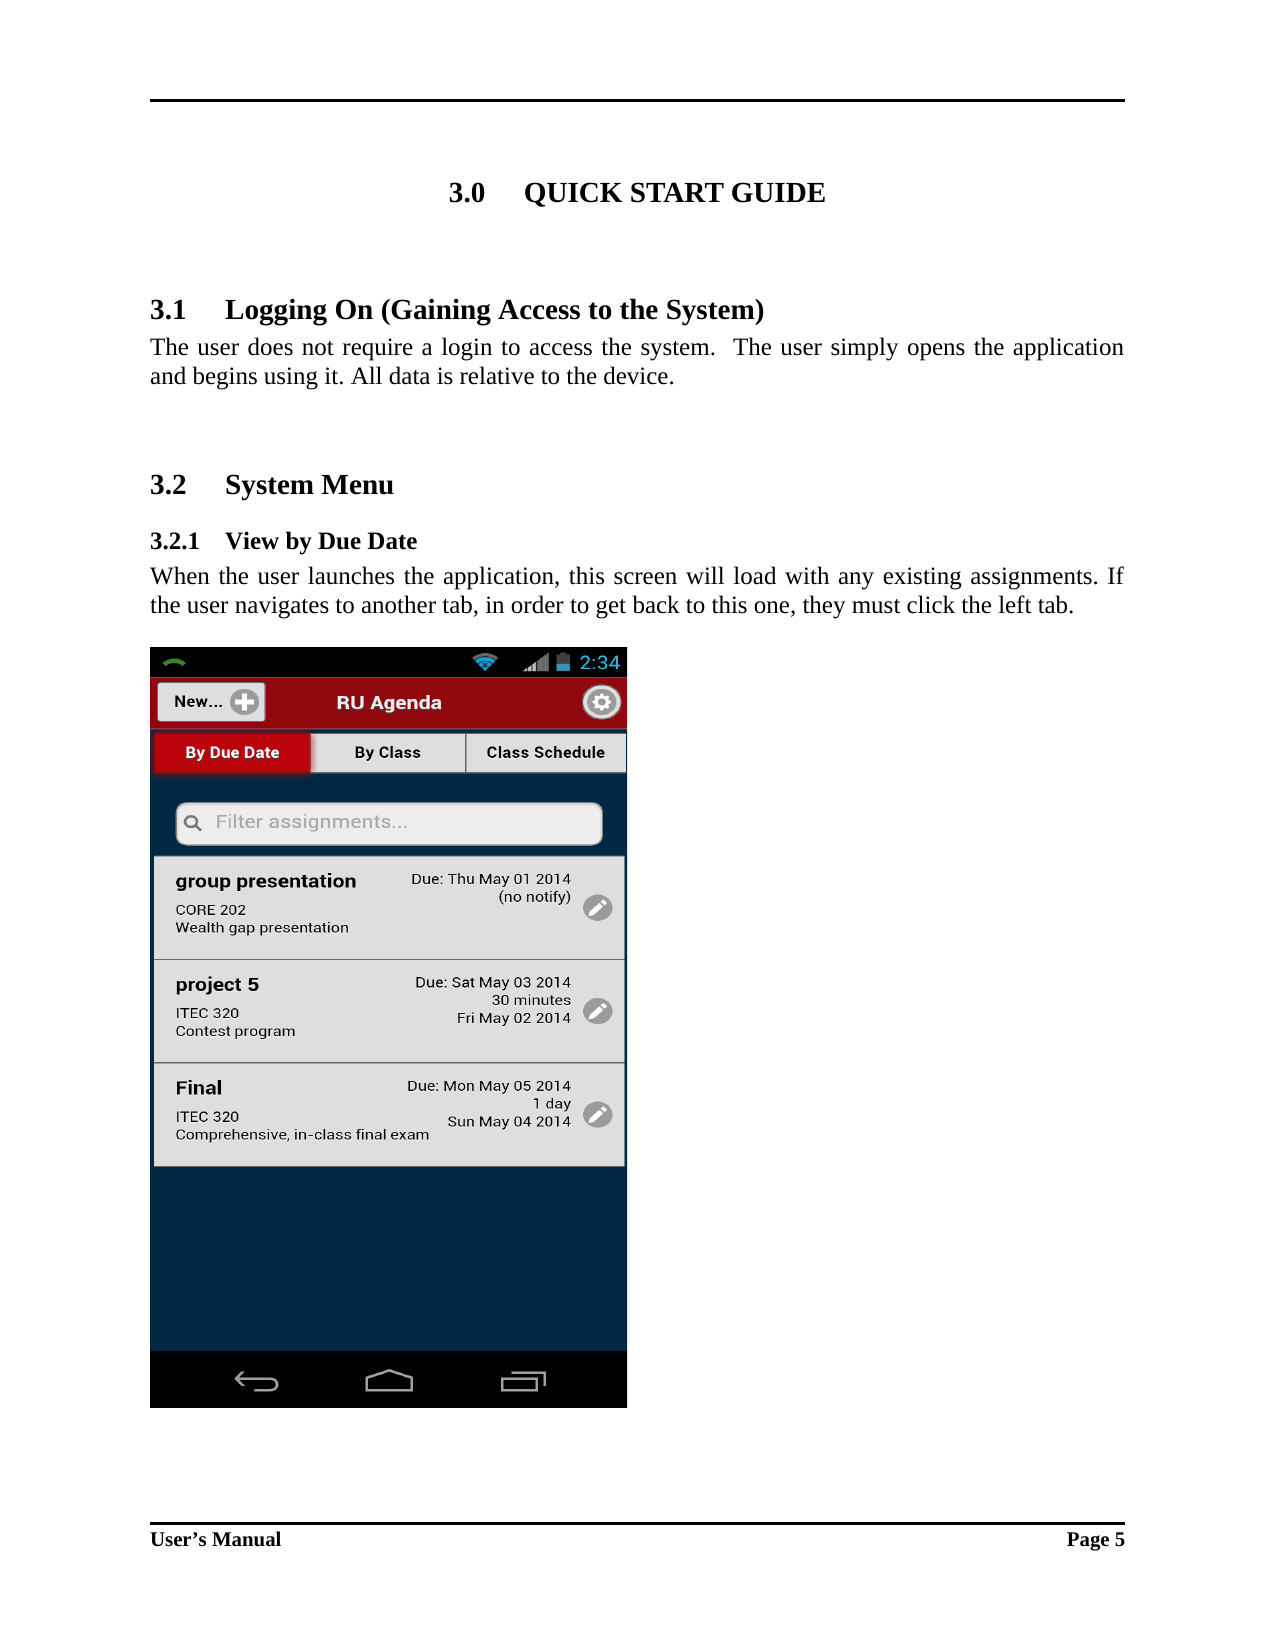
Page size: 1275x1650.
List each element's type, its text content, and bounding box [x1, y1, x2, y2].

subtitle 3.2.1 View by Due Date [150, 526, 1125, 555]
subtitle 3.1 Logging On (Gaining Access to the System) [150, 292, 1125, 326]
subtitle QUICK START GUIDE [150, 175, 1125, 208]
picture [150, 647, 628, 1408]
text When the user launches the application, this screen will load with any existing assignments. If the user navigates to another tab, in order to get back to this one, they must click the left tab. [150, 561, 1125, 618]
subtitle 3.2 System Menu [150, 467, 1125, 501]
text The user does not require a login to access the system. The user simply opens the application and begins using it. All data is relative to the device. [150, 332, 1125, 390]
